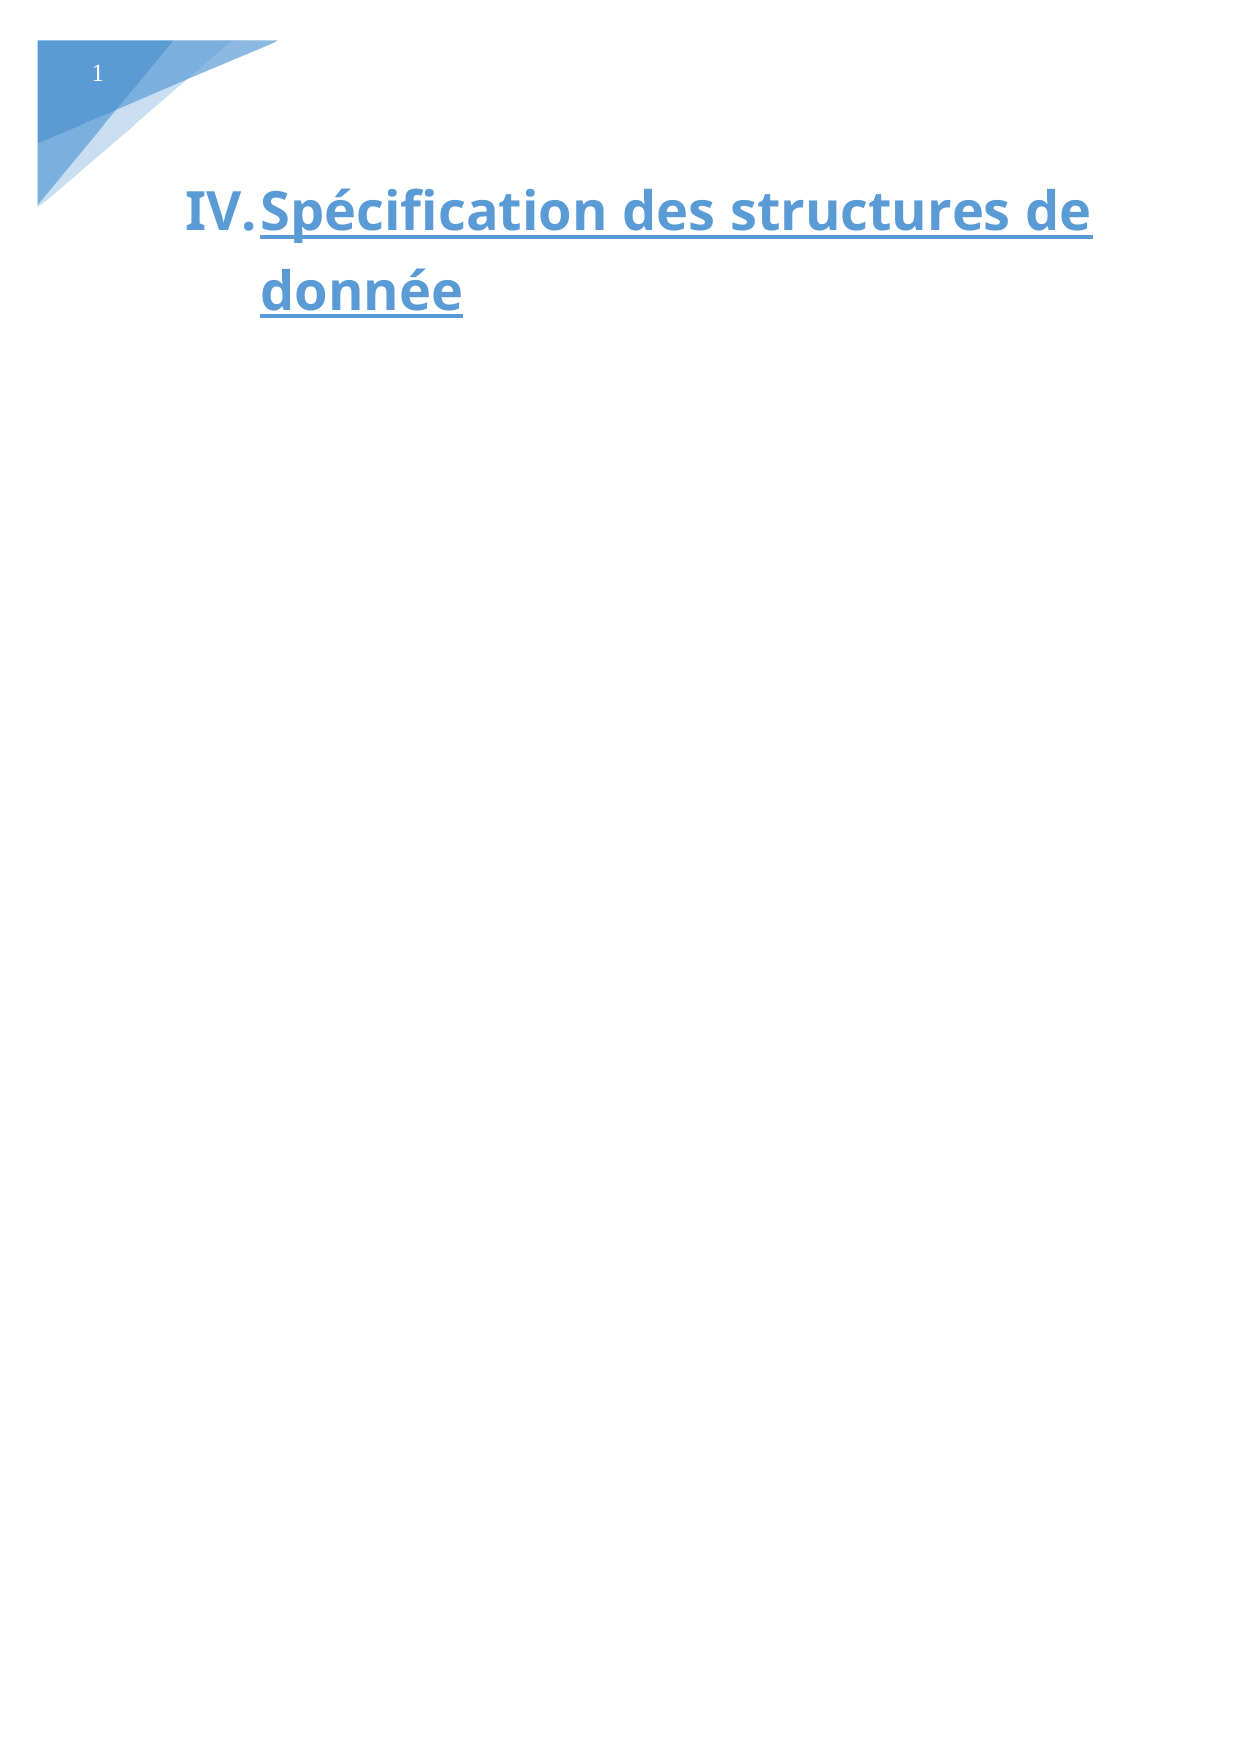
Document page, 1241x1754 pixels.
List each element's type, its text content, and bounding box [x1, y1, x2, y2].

picture [37, 40, 279, 209]
subtitle Spécification des structures de donnée [185, 173, 1093, 326]
